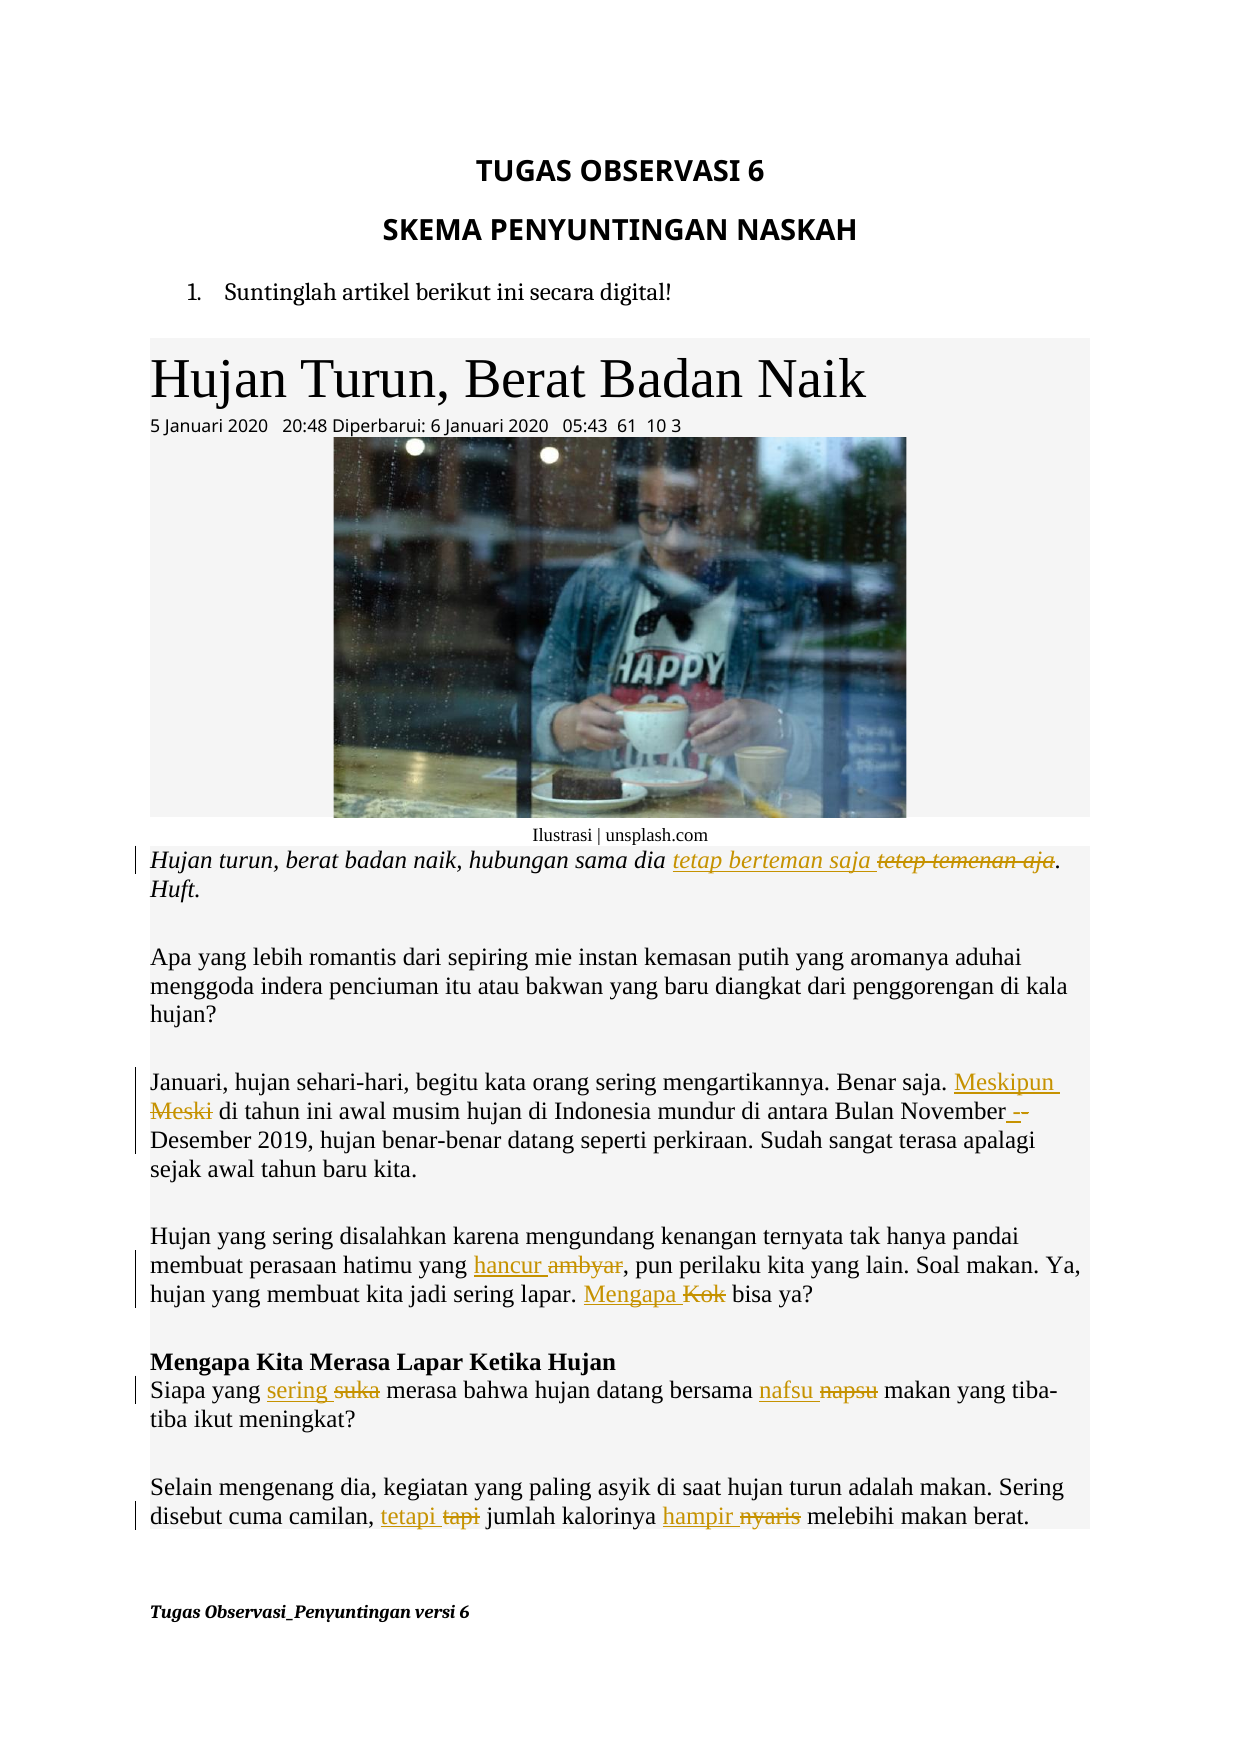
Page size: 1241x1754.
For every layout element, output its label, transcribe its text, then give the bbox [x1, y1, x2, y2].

text Mengapa Kita Merasa Lapar Ketika Hujan Siapa yang merasa bahwa hujan datang bersama makan yang tiba-tiba ikut meningkat? [150, 1347, 1090, 1433]
list Suntinglah artikel berikut ini secara digital! [187, 278, 1090, 307]
text Hujan yang sering disalahkan karena mengundang kenangan ternyata tak hanya pandai membuat perasaan hatimu yang , pun perilaku kita yang lain. Soal makan. Ya, hujan yang membuat kita jadi sering lapar. bisa ya? [150, 1221, 1090, 1308]
text Ilustrasi | unsplash.com [150, 817, 1090, 846]
picture [333, 437, 907, 818]
text Selain mengenang dia, kegiatan yang paling asyik di saat hujan turun adalah makan. Sering disebut cuma camilan, jumlah kalorinya melebihi makan berat. [150, 1472, 1090, 1529]
text Hujan turun, berat badan naik, hubungan sama dia . Huft. [150, 846, 1090, 903]
text SKEMA PENYUNTINGAN NASKAH [150, 209, 1090, 249]
text 5 Januari 2020 20:48 Diperbarui: 6 Januari 2020 05:43 61 10 3 [150, 410, 1090, 438]
text Apa yang lebih romantis dari sepiring mie instan kemasan putih yang aromanya aduhai menggoda indera penciuman itu atau bakwan yang baru diangkat dari penggorengan di kala hujan? [150, 942, 1090, 1028]
text TUGAS OBSERVASI 6 [150, 150, 1090, 190]
text Hujan Turun, Berat Badan Naik [150, 338, 1090, 410]
text Januari, hujan sehari-hari, begitu kata orang sering mengartikannya. Benar saja. di tahun ini awal musim hujan di Indonesia mundur di antara Bulan NovemberDesember 2019, hujan benar-benar datang seperti perkiraan. Sudah sangat terasa apalagi sejak awal tahun baru kita. [150, 1067, 1090, 1182]
